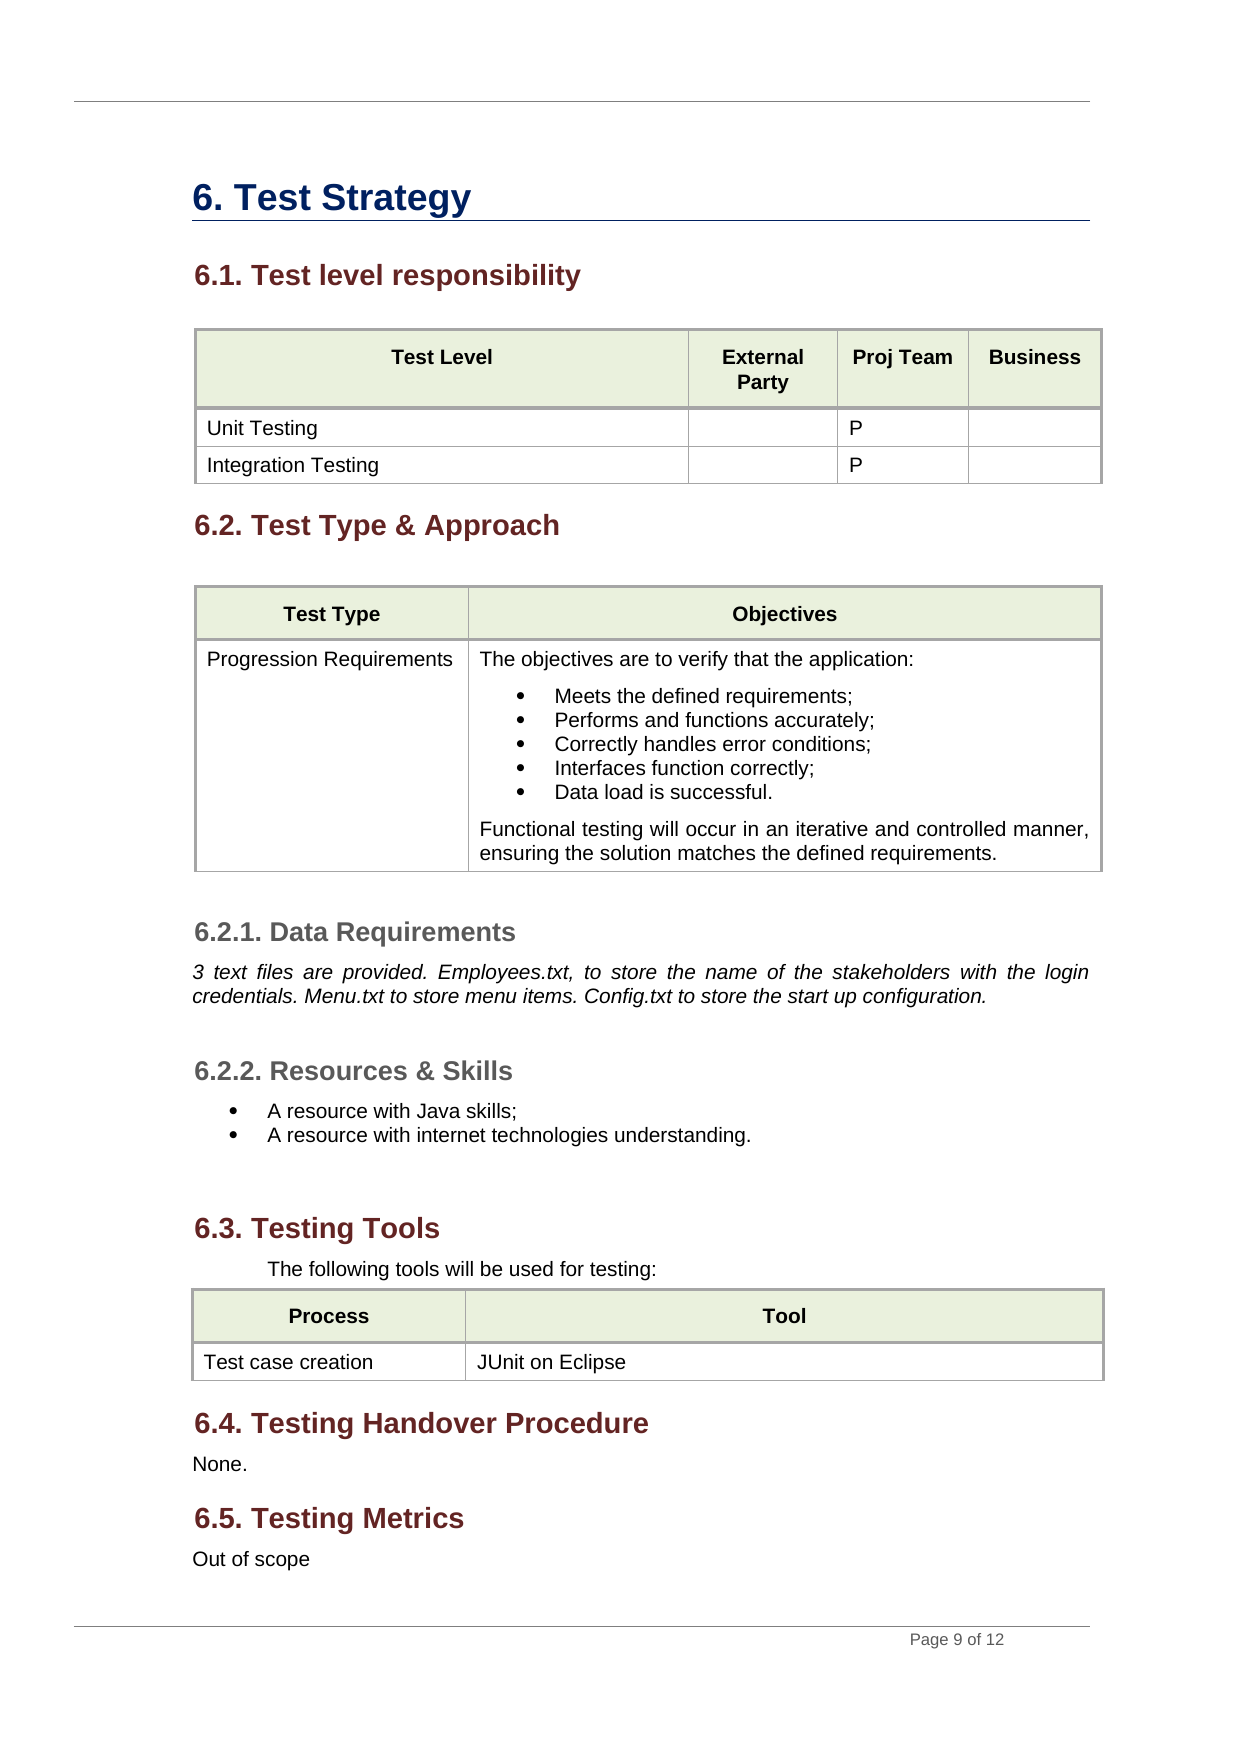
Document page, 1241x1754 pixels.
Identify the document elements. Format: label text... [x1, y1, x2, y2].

text None. [192, 1452, 1090, 1476]
subtitle Test Strategy [192, 175, 1090, 220]
table_cell P [838, 410, 968, 446]
subtitle Test Type & Approach [194, 508, 1090, 542]
list A resource with Java skills; [229, 1099, 1090, 1123]
text 3 text files are provided. Employees.txt, to store the name of the stakeholders with the login credentials. Menu.txt to store menu items. Config.txt to store the start up configuration. [192, 960, 1090, 1008]
text The following tools will be used for testing: [267, 1257, 1090, 1281]
table_cell [689, 410, 837, 446]
table_header Tool [466, 1291, 1102, 1341]
table_cell Progression Requirements [197, 641, 468, 871]
table_header Proj Team [838, 331, 968, 406]
subtitle Test level responsibility [194, 258, 1090, 292]
list A resource with internet technologies understanding. [229, 1123, 1090, 1147]
table_cell JUnit on Eclipse [466, 1344, 1102, 1380]
table_cell P [838, 447, 968, 483]
subtitle Resources & Skills [194, 1055, 1090, 1087]
subtitle Testing Handover Procedure [194, 1406, 1090, 1439]
table_cell [969, 410, 1100, 446]
table_cell Integration Testing [197, 447, 688, 483]
table_cell Unit Testing [197, 410, 688, 446]
text Out of scope [192, 1547, 1090, 1571]
table_cell [969, 447, 1100, 483]
table_header Business [969, 331, 1100, 406]
table_cell Test case creation [194, 1344, 465, 1380]
table_header Test Type [197, 588, 468, 638]
subtitle Testing Metrics [194, 1501, 1090, 1534]
table_cell The objectives are to verify that the application: Meets the defined requirements; Performs and functions accurately; Correctly handles error conditions; Interfaces function correctly; Data load is successful. Functional testing will occur in an iterative and controlled manner, ensuring the solution matches the defined requirements. [469, 641, 1100, 871]
table_header Test Level [197, 331, 688, 406]
subtitle Data Requirements [194, 916, 1090, 947]
table_cell [689, 447, 837, 483]
table_header Objectives [469, 588, 1100, 638]
table_header Process [194, 1291, 465, 1341]
table_header External Party [689, 331, 837, 406]
subtitle Testing Tools [194, 1211, 1090, 1245]
